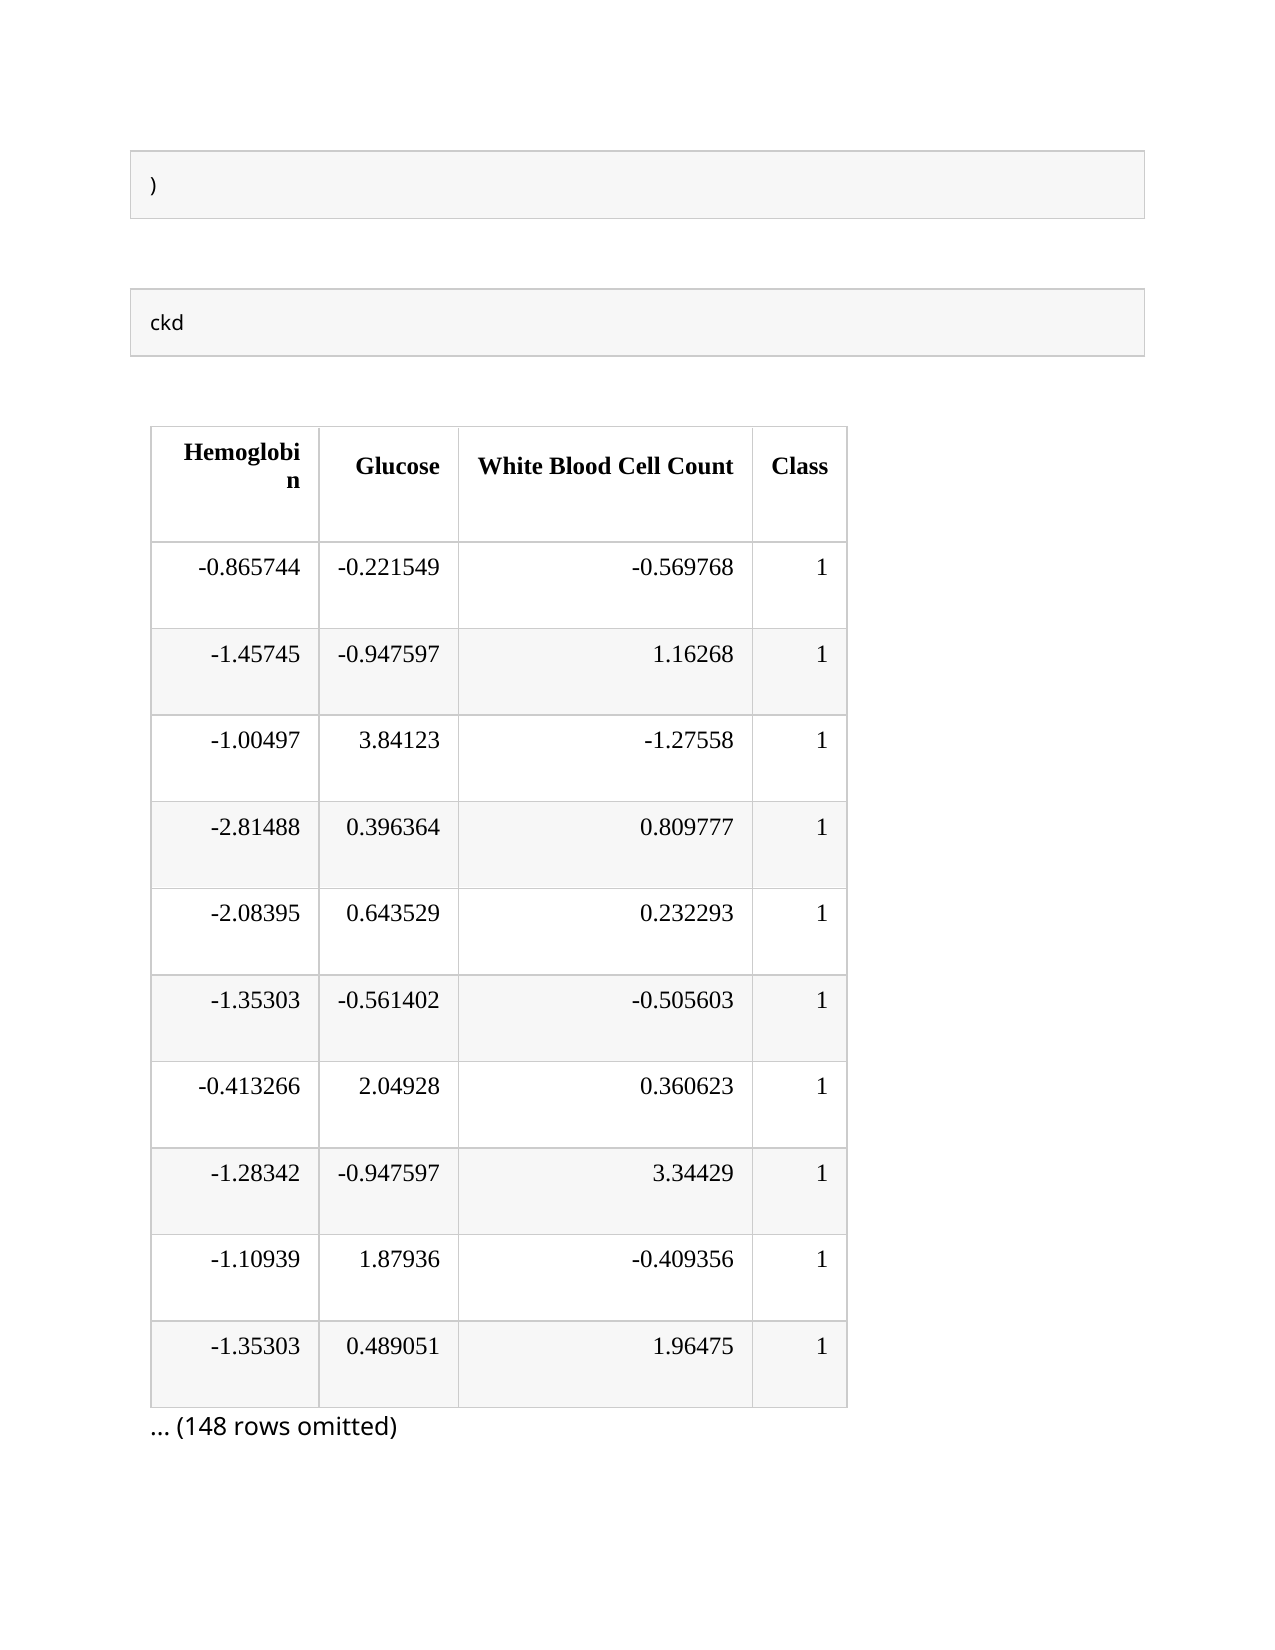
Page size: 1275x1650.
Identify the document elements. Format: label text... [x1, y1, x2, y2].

table_cell 0.643529 [320, 889, 458, 974]
table_cell -1.10939 [152, 1235, 318, 1320]
table_cell 1.96475 [459, 1322, 752, 1407]
table_header Hemoglobin [152, 427, 319, 541]
table_cell 1 [753, 1062, 846, 1147]
table_cell -1.00497 [152, 716, 318, 801]
table_cell -1.27558 [459, 716, 752, 801]
table_cell -0.569768 [459, 543, 752, 628]
text ckd [131, 290, 1144, 355]
table_cell 0.232293 [459, 889, 752, 974]
table_cell -0.409356 [459, 1235, 752, 1320]
table_cell -0.413266 [152, 1062, 318, 1147]
table_header Class [753, 427, 846, 541]
table_header Glucose [320, 427, 458, 541]
table_cell 1 [753, 976, 846, 1061]
text ) [131, 152, 1144, 218]
table_cell -0.221549 [320, 543, 458, 628]
table_header White Blood Cell Count [459, 427, 752, 541]
table_cell 1 [753, 716, 846, 801]
table_cell -1.28342 [152, 1149, 318, 1234]
table_cell -1.35303 [152, 976, 318, 1061]
text ... (148 rows omitted) [150, 1408, 1125, 1442]
table_cell -0.561402 [320, 976, 458, 1061]
table_cell 3.84123 [320, 716, 458, 801]
table_cell 1 [753, 889, 846, 974]
table_cell -0.505603 [459, 976, 752, 1061]
table_cell 1 [753, 1235, 846, 1320]
table_cell 0.360623 [459, 1062, 752, 1147]
table_cell -0.865744 [152, 543, 318, 628]
table_cell -1.45745 [152, 629, 318, 714]
table_cell 0.489051 [320, 1322, 458, 1407]
table_cell -0.947597 [320, 629, 458, 714]
table_cell 1 [753, 543, 846, 628]
table_cell -0.947597 [320, 1149, 458, 1234]
table_cell 1 [753, 802, 846, 887]
table_cell 1 [753, 1322, 846, 1407]
table_cell 1 [753, 1149, 846, 1234]
table_cell 0.809777 [459, 802, 752, 887]
table_cell 3.34429 [459, 1149, 752, 1234]
table_cell -2.08395 [152, 889, 318, 974]
table_cell -2.81488 [152, 802, 318, 887]
table_cell 1.87936 [320, 1235, 458, 1320]
table_cell 1.16268 [459, 629, 752, 714]
table_cell 1 [753, 629, 846, 714]
table_cell 0.396364 [320, 802, 458, 887]
table_cell -1.35303 [152, 1322, 318, 1407]
table_cell 2.04928 [320, 1062, 458, 1147]
